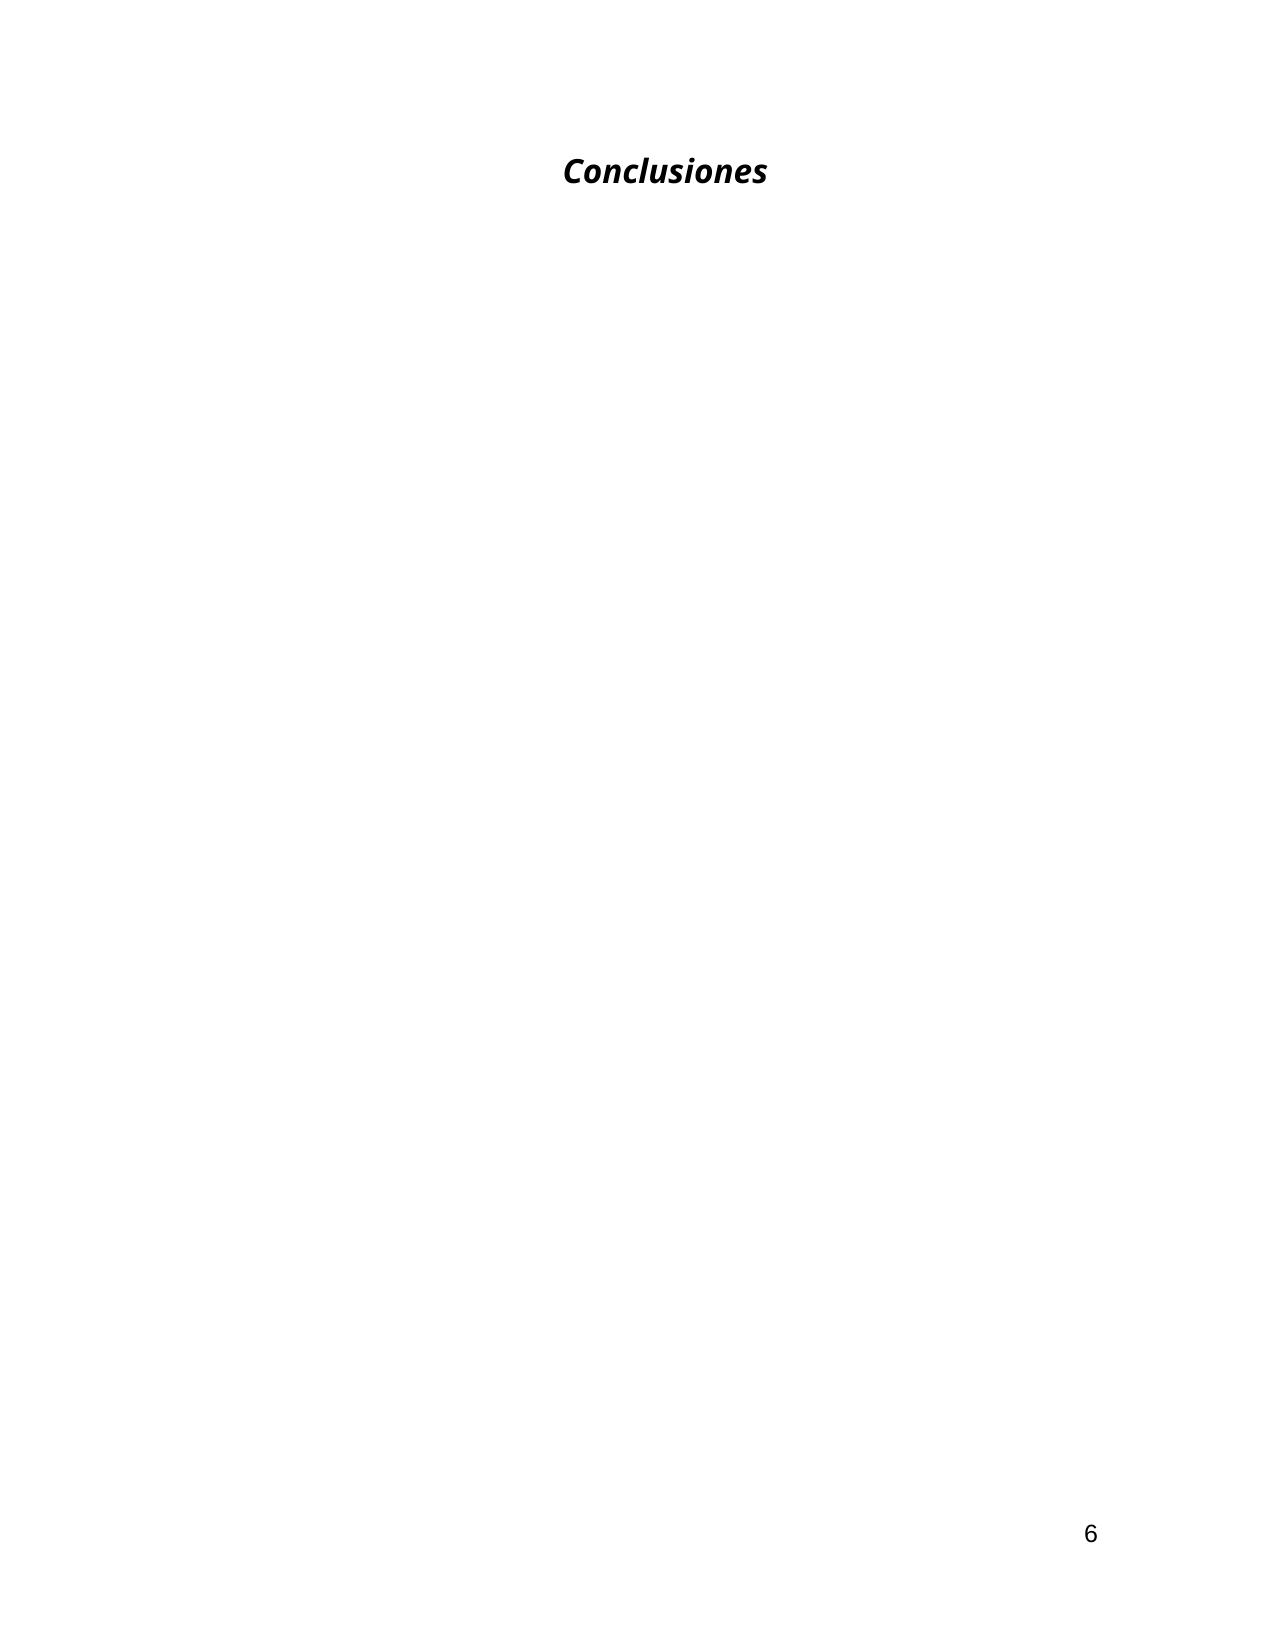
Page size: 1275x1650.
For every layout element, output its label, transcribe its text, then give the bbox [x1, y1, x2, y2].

subtitle Conclusiones [177, 148, 1098, 193]
